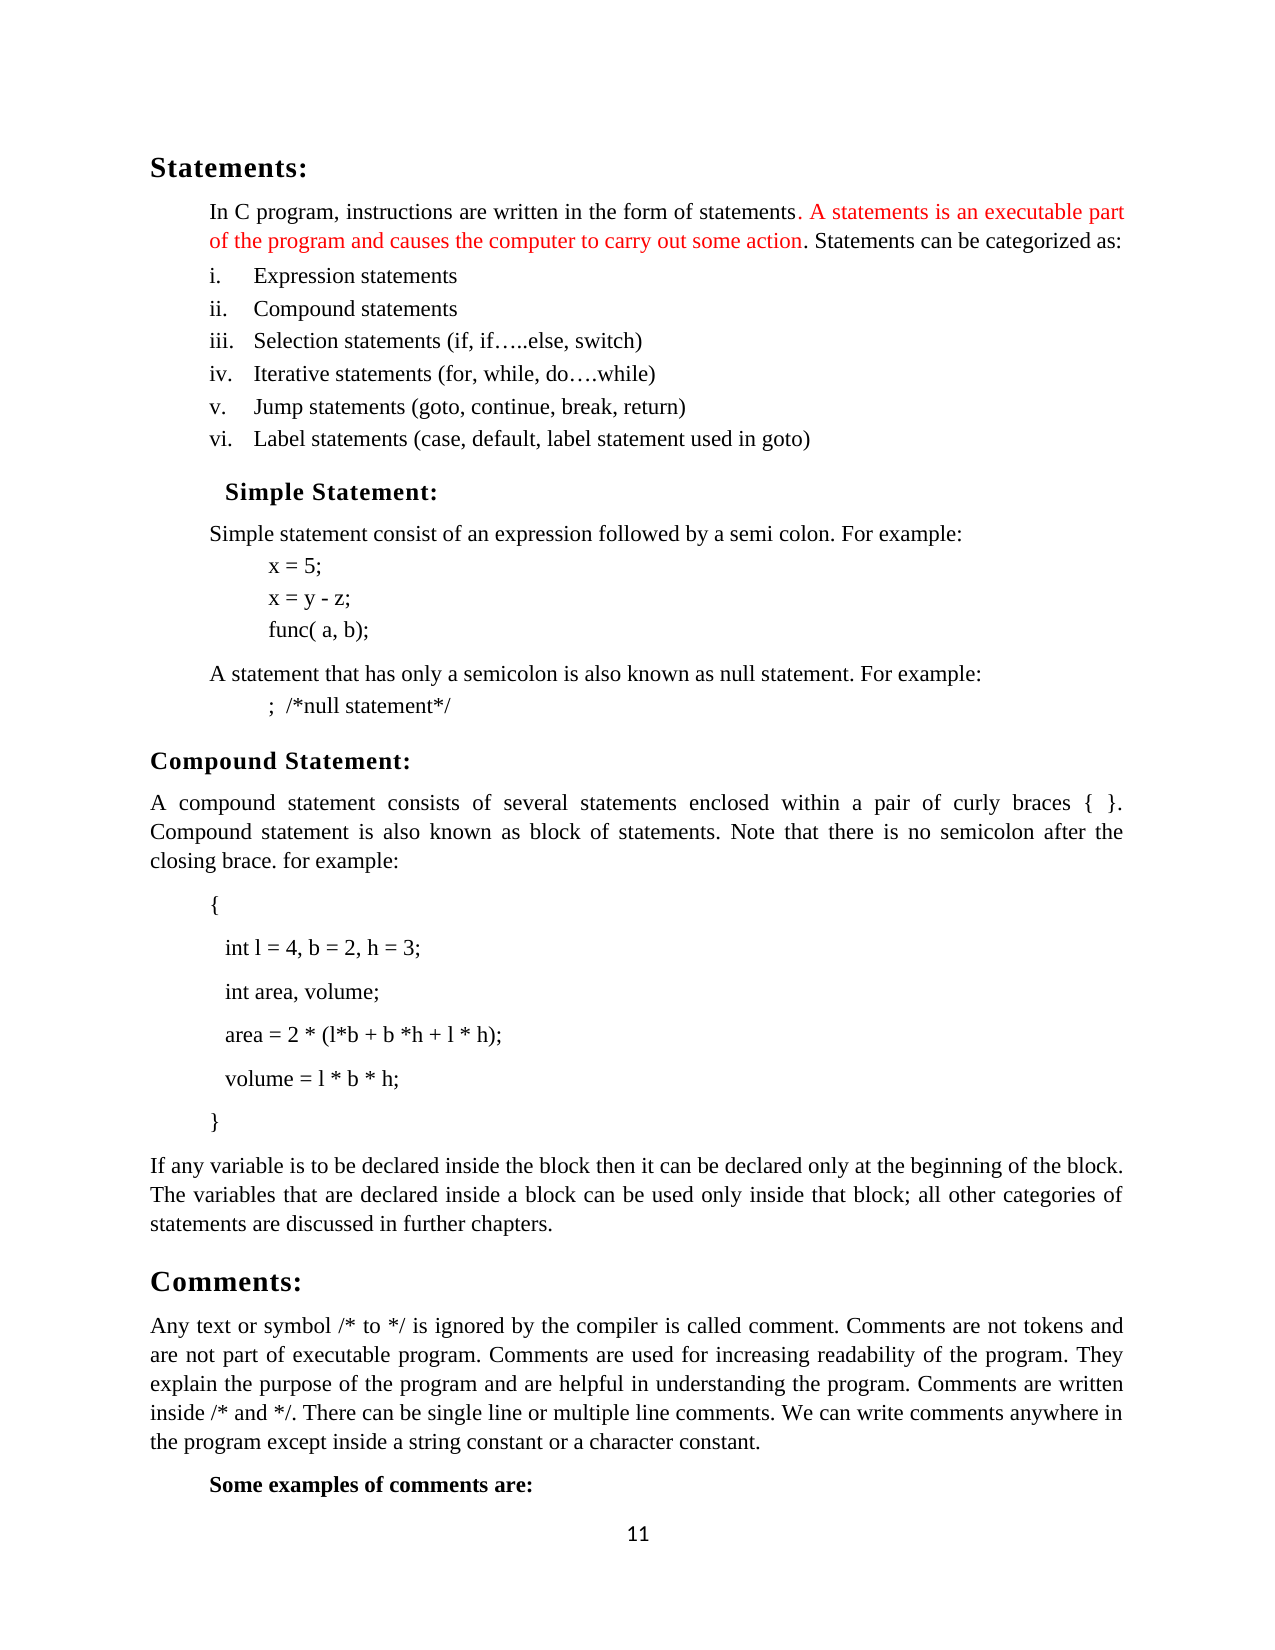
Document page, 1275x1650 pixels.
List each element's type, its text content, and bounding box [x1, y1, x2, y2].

text If any variable is to be declared inside the block then it can be declared only at the beginning of the block. The variables that are declared inside a block can be used only inside that block; all other categories of statements are discussed in further chapters. [150, 1152, 1125, 1236]
text vi. Label statements (case, default, label statement used in goto) [209, 425, 1125, 452]
text func( a, b); [209, 616, 1125, 643]
text x = 5; [209, 552, 1125, 578]
text Simple statement consist of an expression followed by a semi colon. For example: [209, 520, 1125, 546]
text { [209, 891, 1125, 917]
text v. Jump statements (goto, continue, break, return) [209, 393, 1125, 419]
text A statement that has only a semicolon is also known as null statement. For example: [209, 660, 1125, 686]
text int l = 4, b = 2, h = 3; [209, 934, 1125, 961]
text ; /*null statement*/ [209, 692, 1125, 718]
text In C program, instructions are written in the form of statements. A statements is an executable part of the program and causes the computer to carry out some action. Statements can be categorized as: [209, 198, 1125, 253]
subtitle Statements: [150, 150, 1125, 183]
text area = 2 * (l*b + b *h + l * h); [209, 1021, 1125, 1048]
text Some examples of comments are: [209, 1471, 1125, 1498]
text } [209, 1108, 1125, 1135]
text int area, volume; [209, 978, 1125, 1004]
text volume = l * b * h; [209, 1065, 1125, 1091]
text i. Expression statements [209, 262, 1125, 289]
text iii. Selection statements (if, if…..else, switch) [209, 327, 1125, 354]
text ii. Compound statements [209, 295, 1125, 321]
text Any text or symbol /* to */ is ignored by the compiler is called comment. Comments are not tokens and are not part of executable program. Comments are used for increasing readability of the program. They explain the purpose of the program and are helpful in understanding the program. Comments are written inside /* and */. There can be single line or multiple line comments. We can write comments anywhere in the program except inside a string constant or a character constant. [150, 1312, 1125, 1454]
subtitle Compound Statement: [150, 746, 1125, 774]
text A compound statement consists of several statements enclosed within a pair of curly braces { }. Compound statement is also known as block of statements. Note that there is no semicolon after the closing brace. for example: [150, 789, 1125, 873]
subtitle Comments: [150, 1264, 1125, 1297]
text x = y - z; [209, 584, 1125, 611]
subtitle Simple Statement: [225, 477, 1125, 505]
text iv. Iterative statements (for, while, do….while) [209, 360, 1125, 386]
